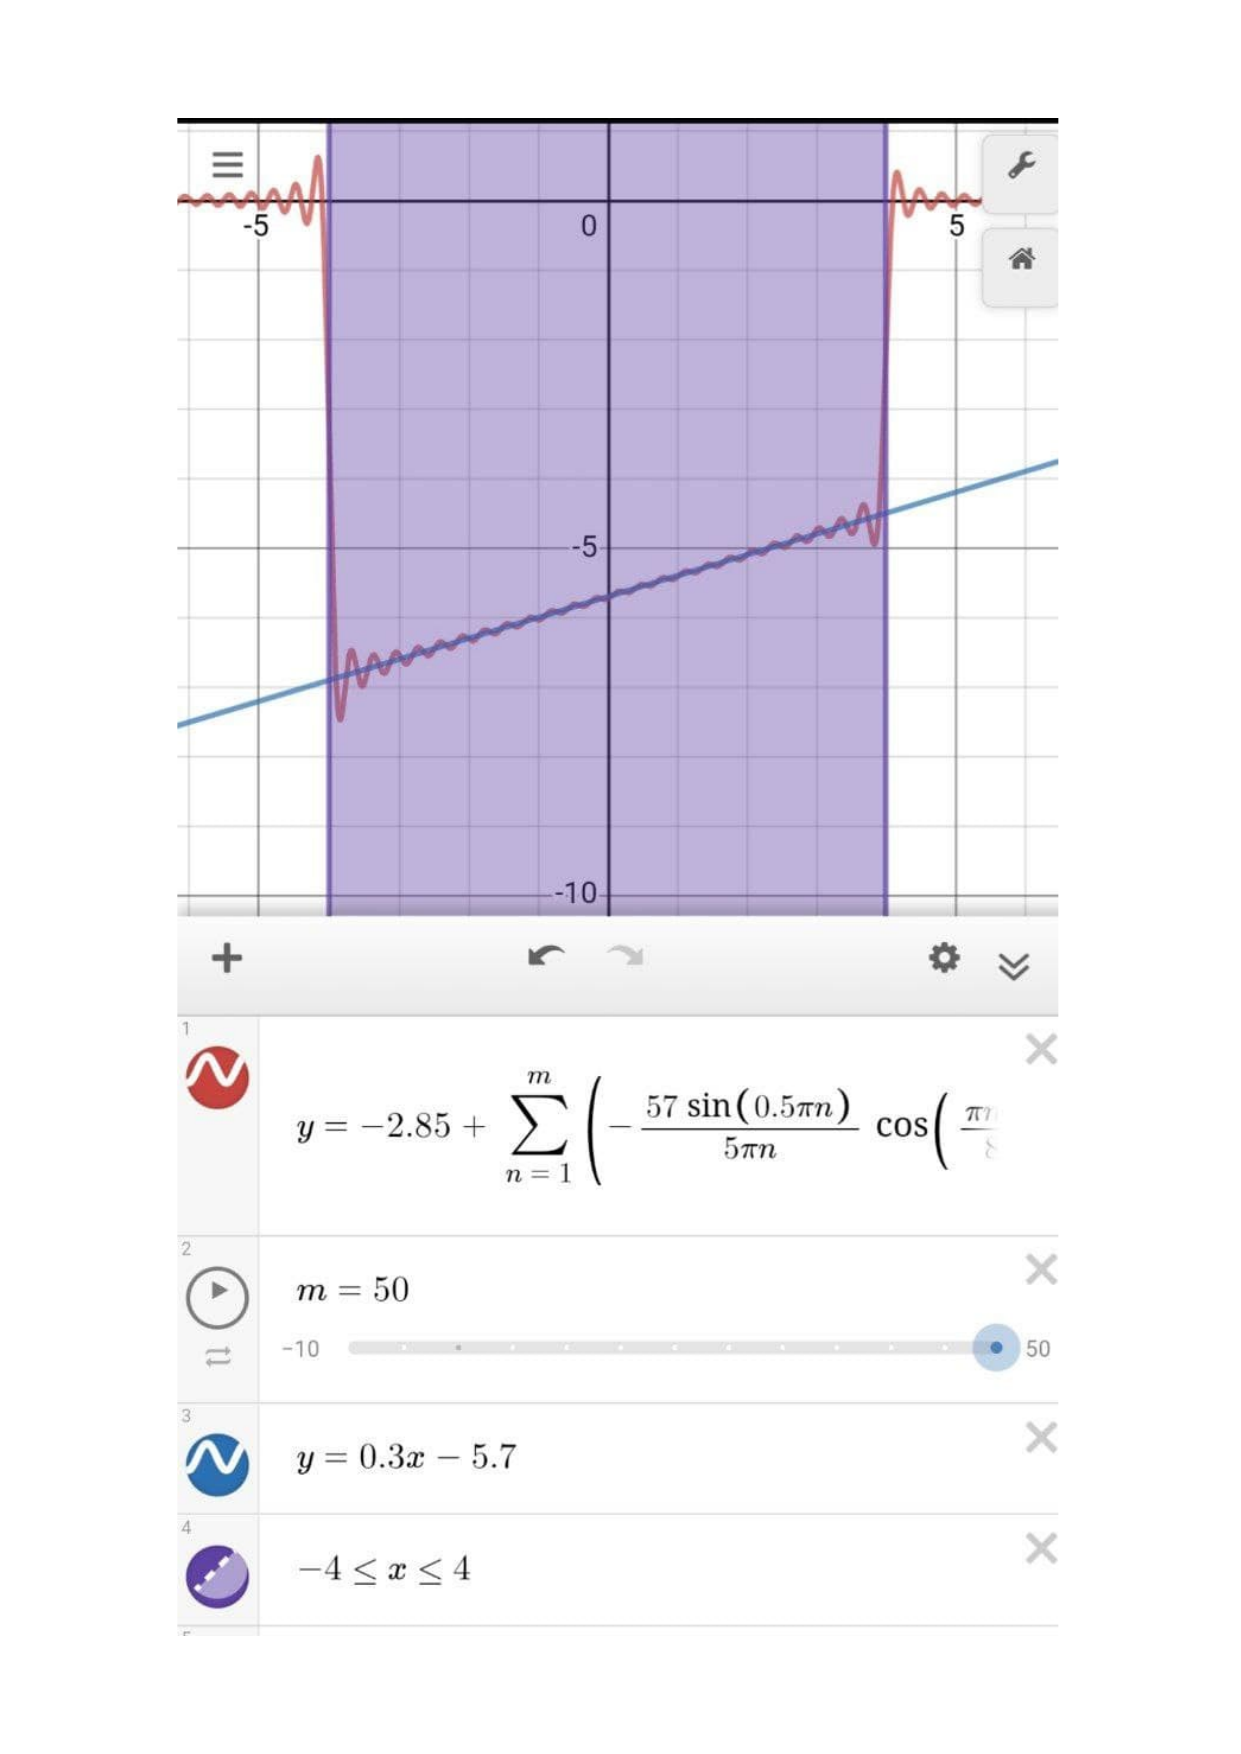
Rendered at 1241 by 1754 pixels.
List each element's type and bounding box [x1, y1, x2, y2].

picture [177, 118, 1059, 1636]
